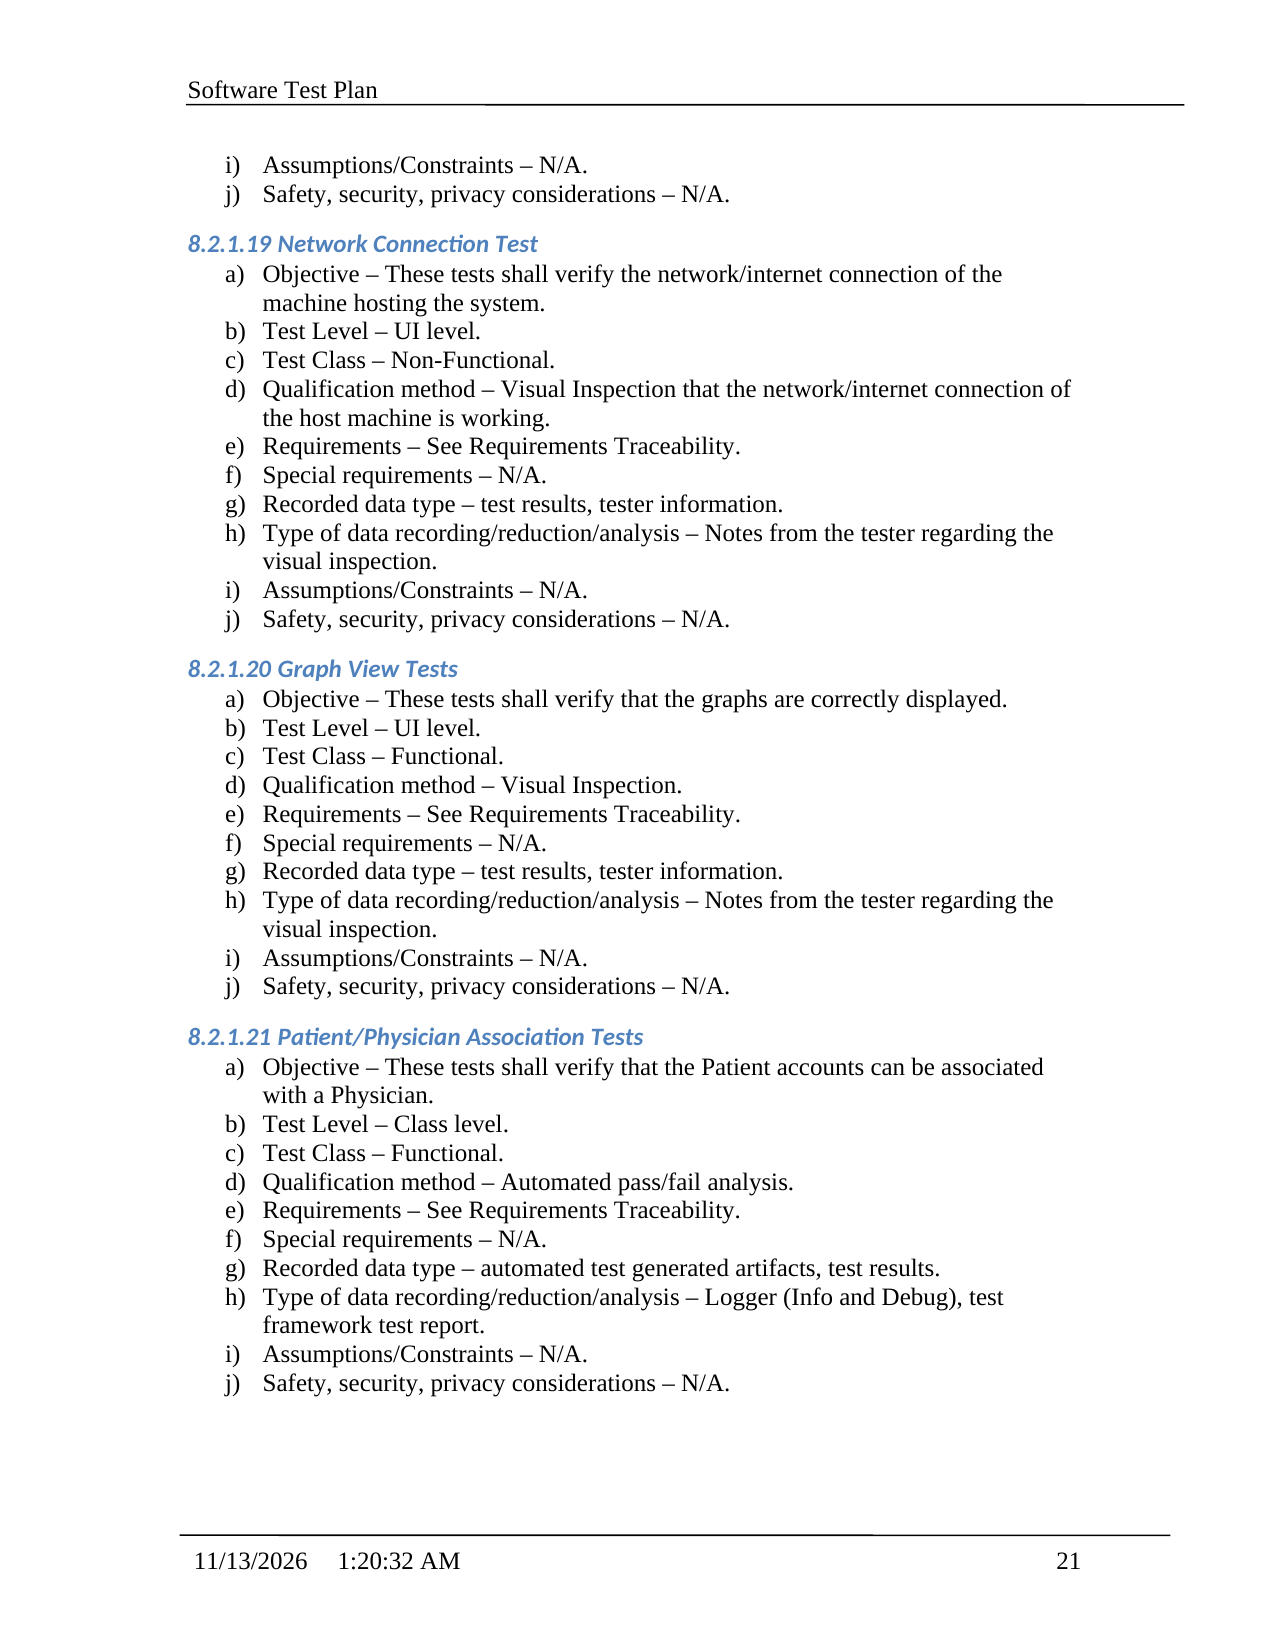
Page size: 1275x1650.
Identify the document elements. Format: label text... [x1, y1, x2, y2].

list Requirements Traceability [225, 799, 1087, 828]
list Requirements Traceability [225, 431, 1087, 460]
